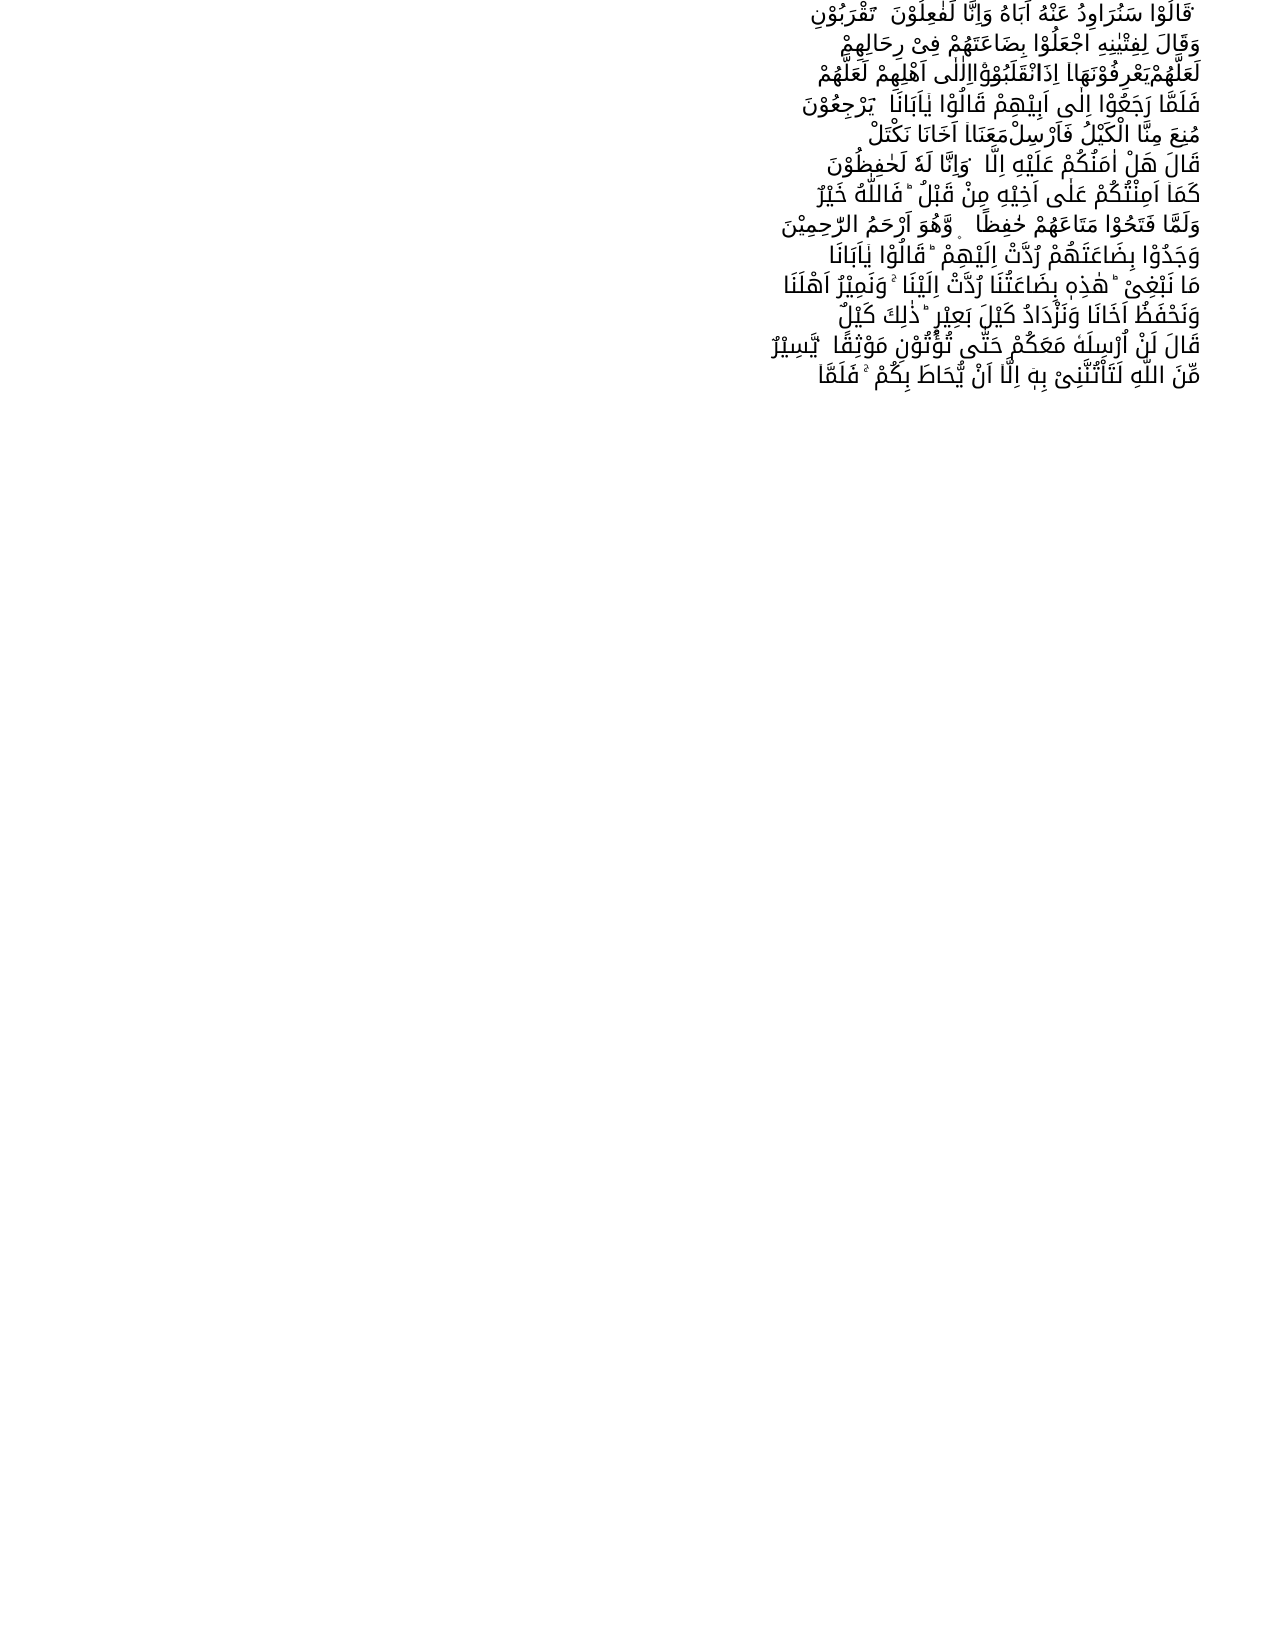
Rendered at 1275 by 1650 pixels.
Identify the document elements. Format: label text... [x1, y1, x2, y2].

text وَقَالَ لِفِتْیٰنِهِ اجْعَلُوْا بِضَاعَتَهُمْ فِیْ رِحَالِهِمْ [75, 30, 1200, 57]
text حٰفِظًا ۪ وَّهُوَ اَرْحَمُ الرّٰحِمِیْنَ ۟ وَلَمَّا فَتَحُوْا مَتَاعَهُمْ [75, 211, 1200, 238]
text وَاِنَّا لَهٗ لَحٰفِظُوْنَ ۟ قَالَ هَلْ اٰمَنُكُمْ عَلَیْهِ اِلَّا [75, 151, 1200, 177]
text مَا نَبْغِیْ ؕ هٰذِهٖ بِضَاعَتُنَا رُدَّتْ اِلَیْنَا ۚ وَنَمِیْرُ اَهْلَنَا [75, 272, 1200, 298]
text یَّسِیْرٌ ۟ قَالَ لَنْ اُرْسِلَهٗ مَعَكُمْ حَتّٰی تُؤْتُوْنِ مَوْثِقًا [75, 332, 1200, 359]
text وَجَدُوْا بِضَاعَتَهُمْ رُدَّتْ اِلَیْهِمْ ؕ قَالُوْا یٰۤاَبَانَا [75, 242, 1200, 268]
text مِّنَ اللّٰهِ لَتَاْتُنَّنِیْ بِهٖۤ اِلَّاۤ اَنْ یُّحَاطَ بِكُمْ ۚ فَلَمَّاۤ [75, 362, 1200, 389]
text لَعَلَّهُمْ یَعْرِفُوْنَهَاۤ اِذَا انْقَلَبُوْۤا اِلٰۤی اَهْلِهِمْ لَعَلَّهُمْ [75, 60, 1200, 87]
text یَرْجِعُوْنَ ۟ فَلَمَّا رَجَعُوْۤا اِلٰۤی اَبِیْهِمْ قَالُوْا یٰۤاَبَانَا [75, 91, 1200, 117]
text تَقْرَبُوْنِ ۟ قَالُوْا سَنُرَاوِدُ عَنْهُ اَبَاهُ وَاِنَّا لَفٰعِلُوْنَ ۟ [75, 0, 1200, 26]
text مُنِعَ مِنَّا الْكَیْلُ فَاَرْسِلْ مَعَنَاۤ اَخَانَا نَكْتَلْ [75, 121, 1200, 147]
text كَمَاۤ اَمِنْتُكُمْ عَلٰۤی اَخِیْهِ مِنْ قَبْلُ ؕ فَاللّٰهُ خَیْرٌ [75, 181, 1200, 208]
text وَنَحْفَظُ اَخَانَا وَنَزْدَادُ كَیْلَ بَعِیْرٍ ؕ ذٰلِكَ كَیْلٌ [75, 302, 1200, 328]
